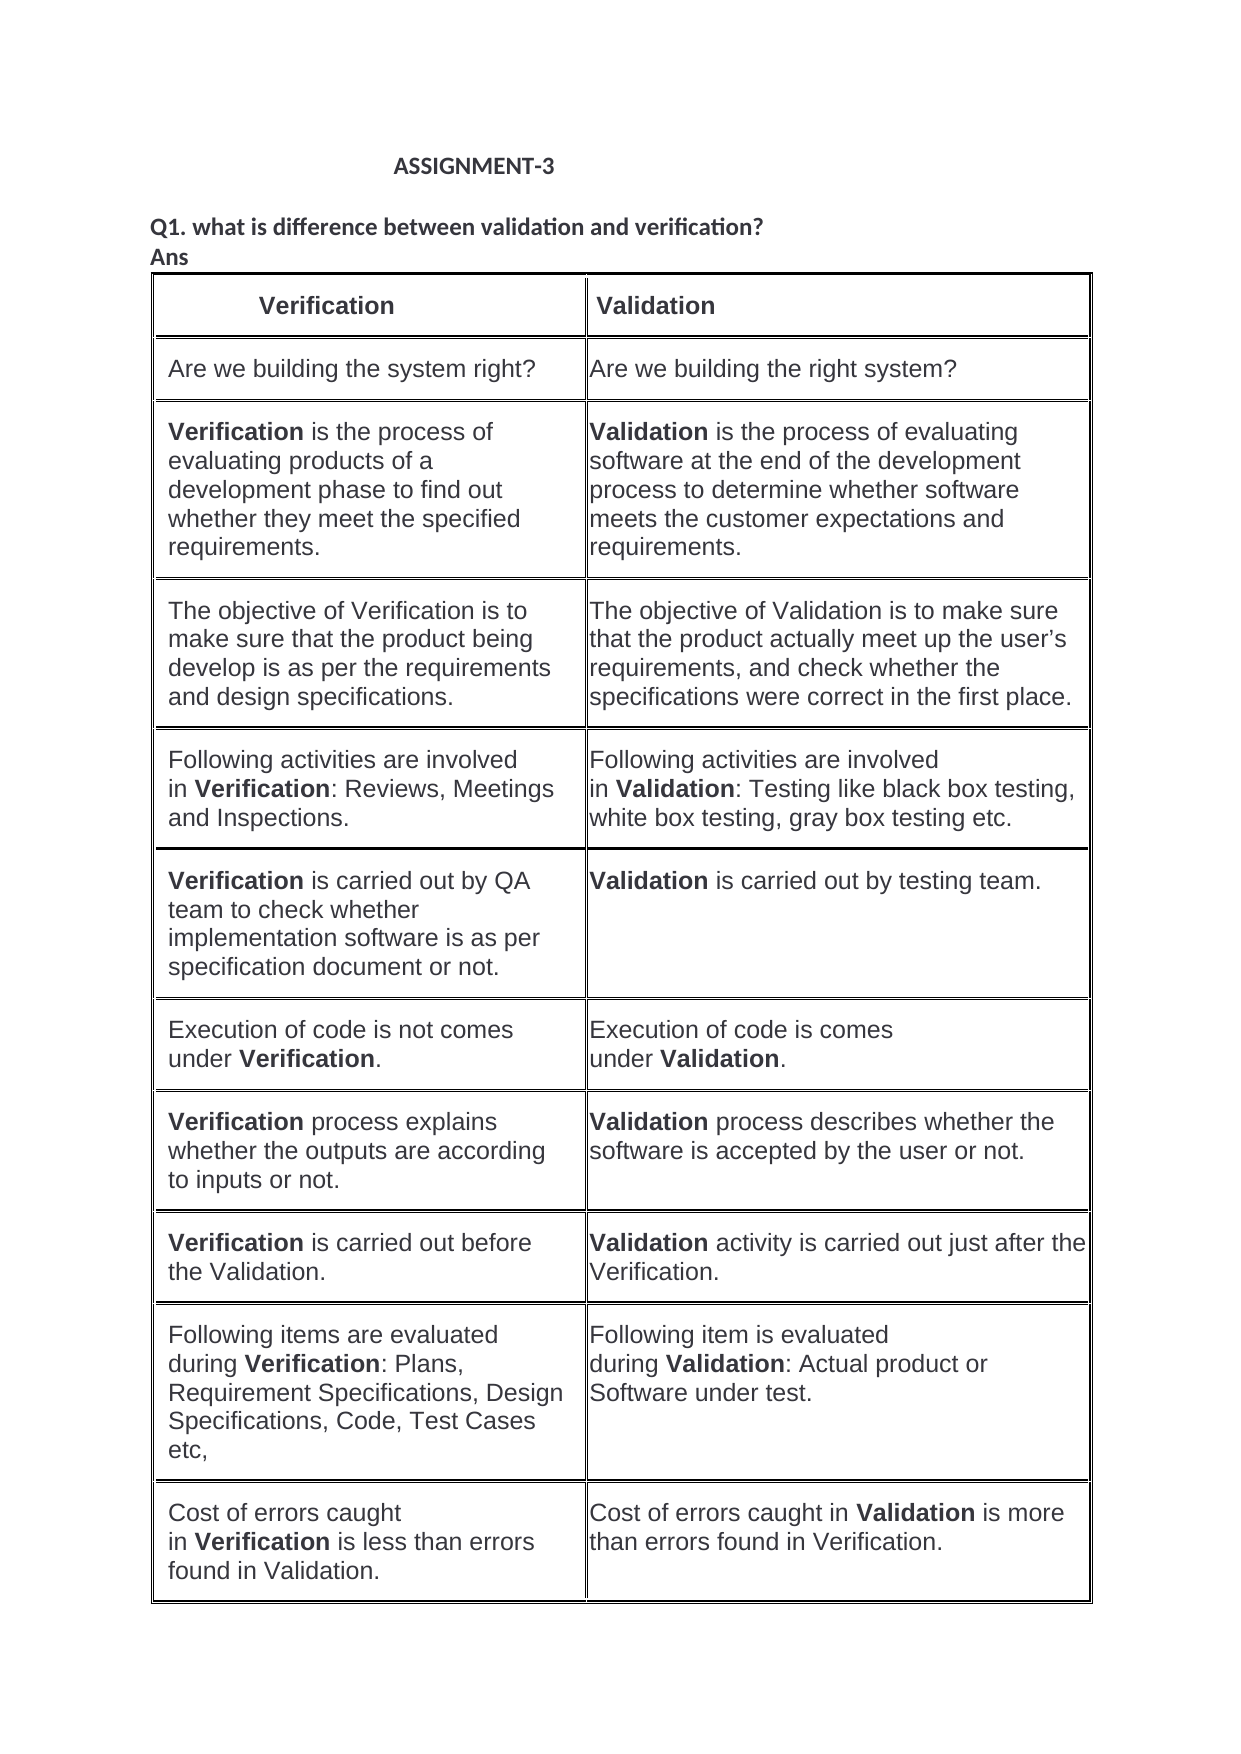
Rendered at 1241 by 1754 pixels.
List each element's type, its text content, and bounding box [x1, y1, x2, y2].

table_cell Execution of code is comes under Validation. [588, 996, 1090, 1088]
table_cell Verification is carried out before the Validation. [154, 1209, 585, 1301]
table_cell Following activities are involved in Validation: Testing like black box testing, white box testing, gray box testing etc. [588, 726, 1090, 847]
table_cell Validation is the process of evaluating software at the end of the development process to determine whether software meets the customer expectations and requirements. [588, 399, 1090, 577]
table_cell Following activities are involved in Verification: Reviews, Meetings and Inspections. [154, 726, 585, 847]
table_cell Cost of errors caught in Validation is more than errors found in Verification. [587, 1479, 1090, 1600]
text ASSIGNMENT-3 [150, 150, 1090, 181]
text Ans [150, 242, 1090, 272]
text Q1. what is difference between validation and verification? [150, 211, 1090, 242]
table_cell Cost of errors caught in Verification is less than errors found in Validation. [154, 1479, 587, 1600]
table_cell The objective of Validation is to make sure that the product actually meet up the user’s requirements, and check whether the specifications were correct in the first place. [587, 577, 1091, 726]
table_cell The objective of Verification is to make sure that the product being develop is as per the requirements and design specifications. [152, 577, 587, 726]
table_cell Validation activity is carried out just after the Verification. [588, 1209, 1090, 1301]
table_header Verification [154, 275, 587, 335]
table_cell Following item is evaluated during Validation: Actual product or Software under test. [588, 1301, 1090, 1479]
table_cell Validation process describes whether the software is accepted by the user or not. [588, 1089, 1090, 1209]
table_cell Validation is carried out by testing team. [588, 847, 1089, 996]
table_cell Following items are evaluated during Verification: Plans, Requirement Specifications, Design Specifications, Code, Test Cases etc, [154, 1301, 585, 1479]
table_cell Execution of code is not comes under Verification. [154, 996, 585, 1088]
table_cell Are we building the system right? [154, 335, 585, 398]
table_cell Verification process explains whether the outputs are according to inputs or not. [154, 1089, 585, 1209]
table_cell Verification is carried out by QA team to check whether implementation software is as per specification document or not. [154, 847, 585, 996]
table_cell Are we building the right system? [588, 335, 1090, 398]
table_header Validation [587, 275, 1089, 335]
table_cell Verification is the process of evaluating products of a development phase to find out whether they meet the specified requirements. [154, 399, 585, 577]
